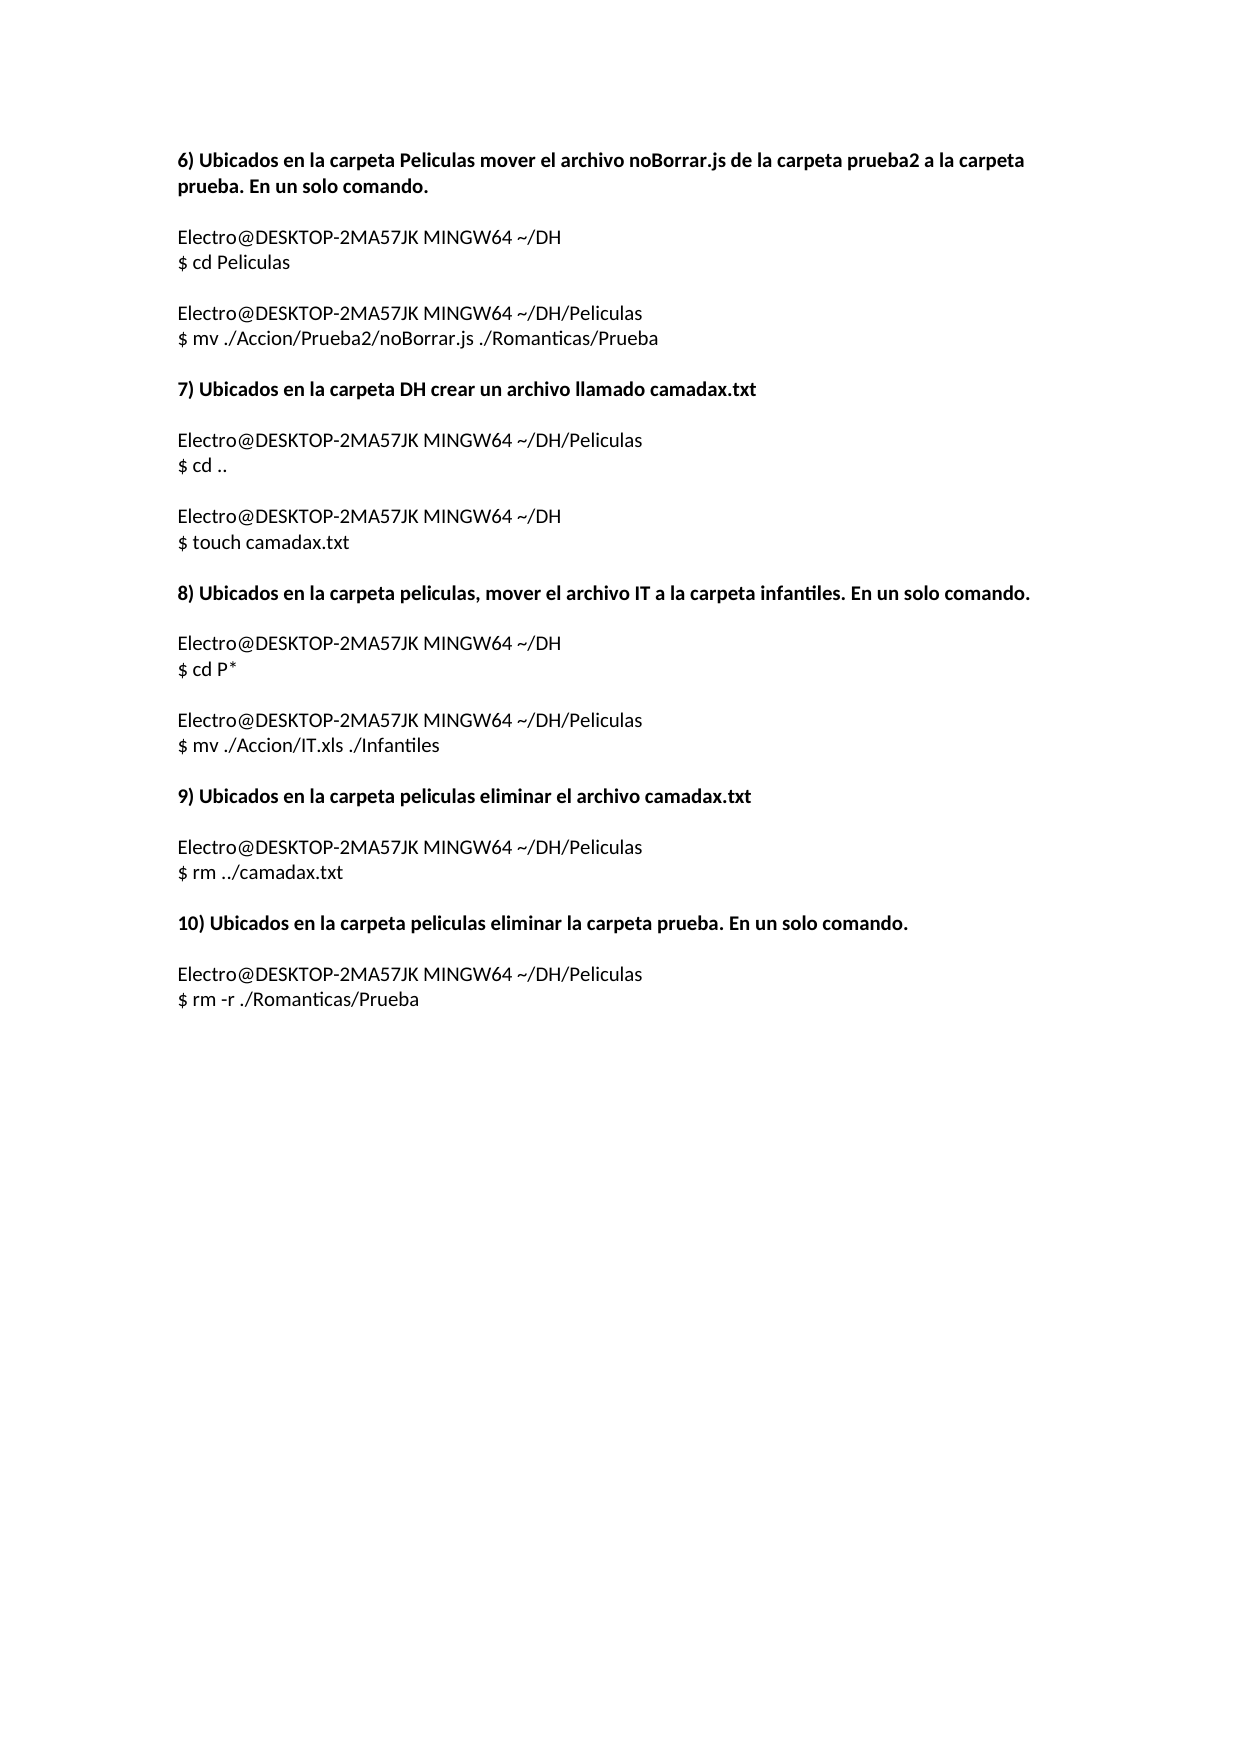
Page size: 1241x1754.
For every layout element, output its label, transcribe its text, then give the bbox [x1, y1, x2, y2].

text $ touch camadax.txt [177, 529, 1063, 554]
text Electro@DESKTOP-2MA57JK MINGW64 ~/DH/Peliculas [177, 961, 1063, 986]
text 8) Ubicados en la carpeta peliculas, mover el archivo IT a la carpeta infantiles. En un solo comando. [177, 580, 1063, 605]
text $ cd P* [177, 656, 1063, 681]
text 6) Ubicados en la carpeta Peliculas mover el archivo noBorrar.js de la carpeta prueba2 a la carpeta prueba. En un solo comando. [177, 148, 1063, 198]
text Electro@DESKTOP-2MA57JK MINGW64 ~/DH [177, 224, 1063, 249]
text 10) Ubicados en la carpeta peliculas eliminar la carpeta prueba. En un solo comando. [177, 910, 1063, 936]
text Electro@DESKTOP-2MA57JK MINGW64 ~/DH/Peliculas [177, 427, 1063, 453]
text Electro@DESKTOP-2MA57JK MINGW64 ~/DH [177, 503, 1063, 529]
text 7) Ubicados en la carpeta DH crear un archivo llamado camadax.txt [177, 376, 1063, 402]
text 9) Ubicados en la carpeta peliculas eliminar el archivo camadax.txt [177, 783, 1063, 808]
text $ mv ./Accion/Prueba2/noBorrar.js ./Romanticas/Prueba [177, 326, 1063, 351]
text $ rm -r ./Romanticas/Prueba [177, 986, 1063, 1012]
text $ cd Peliculas [177, 249, 1063, 275]
text $ mv ./Accion/IT.xls ./Infantiles [177, 732, 1063, 758]
text Electro@DESKTOP-2MA57JK MINGW64 ~/DH [177, 631, 1063, 656]
text Electro@DESKTOP-2MA57JK MINGW64 ~/DH/Peliculas [177, 300, 1063, 326]
text $ rm ../camadax.txt [177, 859, 1063, 885]
text Electro@DESKTOP-2MA57JK MINGW64 ~/DH/Peliculas [177, 834, 1063, 859]
text $ cd .. [177, 453, 1063, 478]
text Electro@DESKTOP-2MA57JK MINGW64 ~/DH/Peliculas [177, 707, 1063, 732]
